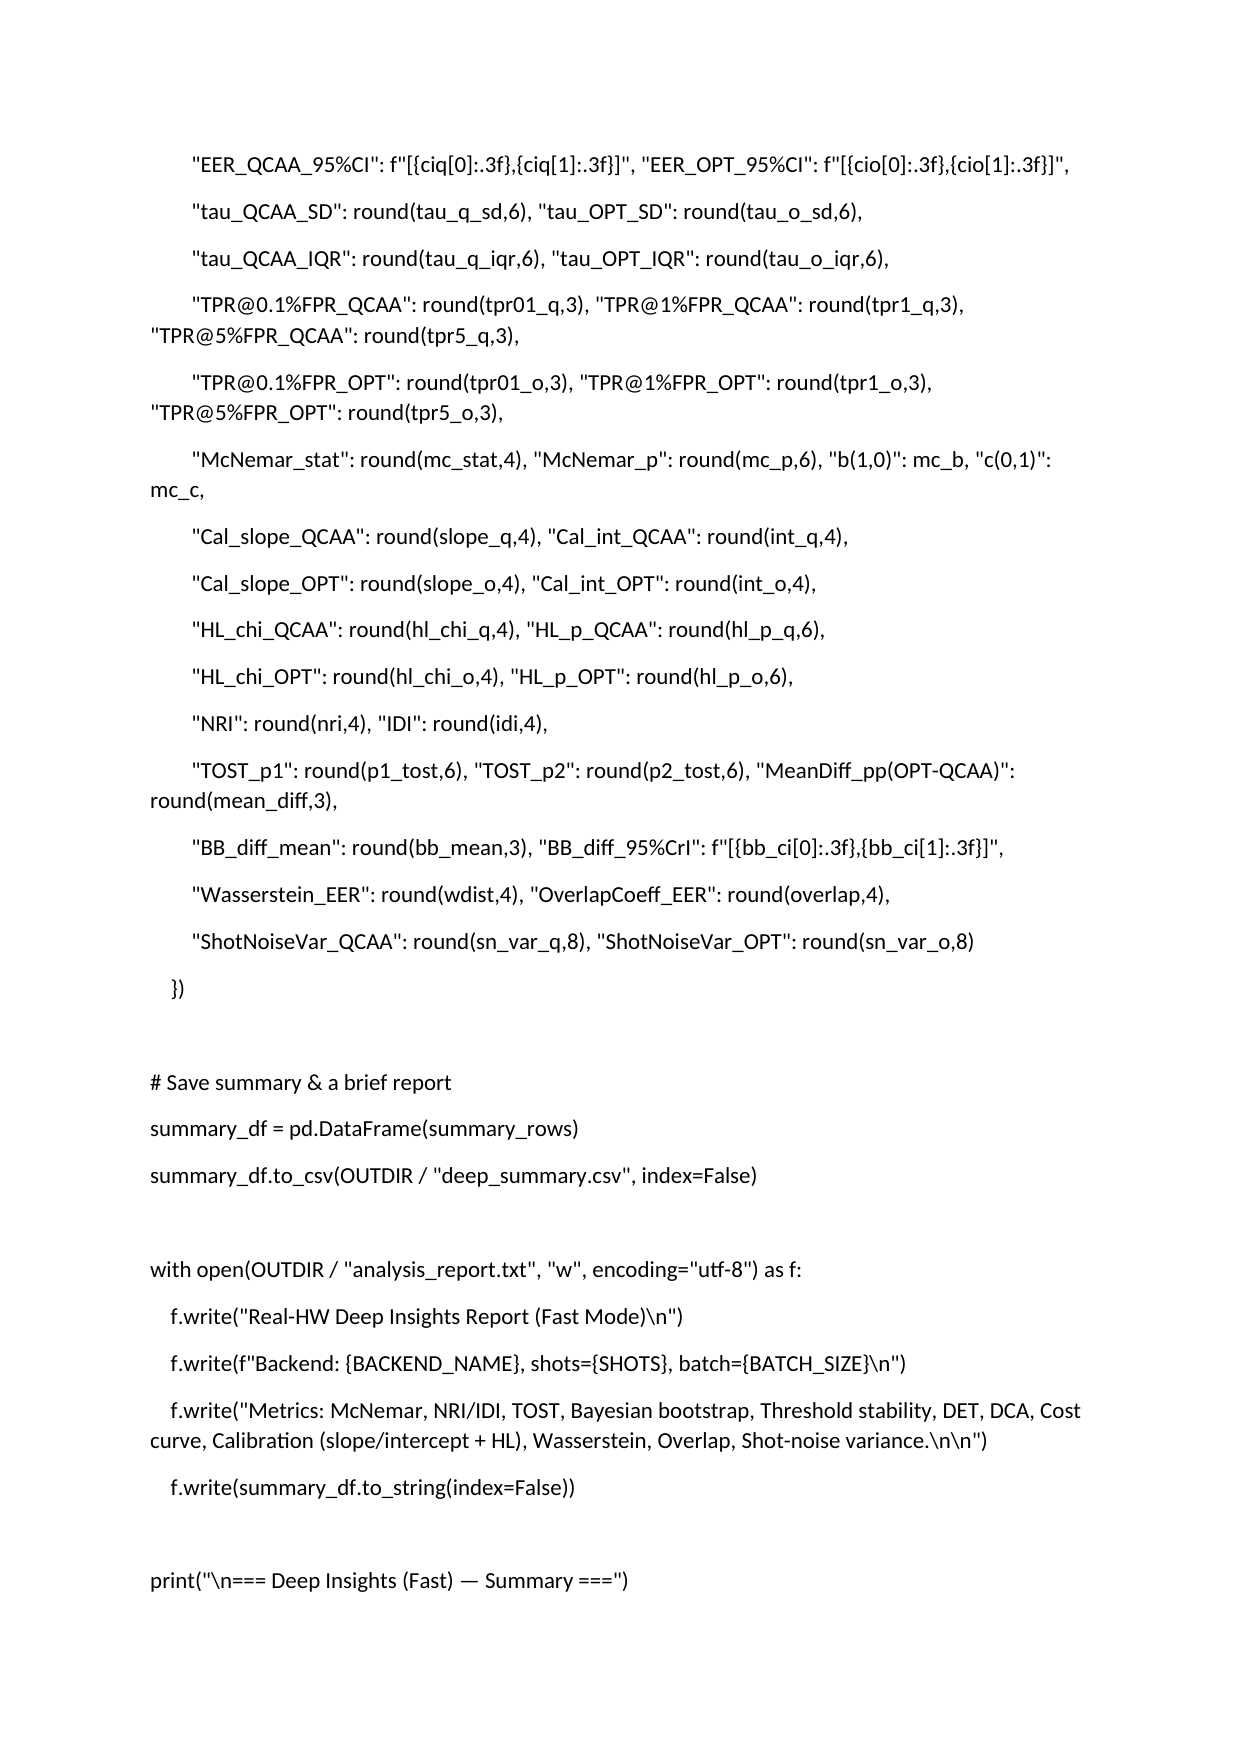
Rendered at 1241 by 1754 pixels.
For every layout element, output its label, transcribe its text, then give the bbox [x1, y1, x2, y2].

text print("\n=== Deep Insights (Fast) — Summary ===") [150, 1567, 1090, 1595]
text # Save summary & a brief report [150, 1068, 1090, 1096]
text f.write(f"Backend: {BACKEND_NAME}, shots={SHOTS}, batch={BATCH_SIZE}\n") [150, 1349, 1090, 1377]
text "BB_diff_mean": round(bb_mean,3), "BB_diff_95%CrI": f"[{bb_ci[0]:.3f},{bb_ci[1]:.3f}]", [150, 833, 1090, 861]
text f.write("Real-HW Deep Insights Report (Fast Mode)\n") [150, 1302, 1090, 1330]
text "HL_chi_OPT": round(hl_chi_o,4), "HL_p_OPT": round(hl_p_o,6), [150, 662, 1090, 691]
text "Cal_slope_OPT": round(slope_o,4), "Cal_int_OPT": round(int_o,4), [150, 569, 1090, 597]
text "Cal_slope_QCAA": round(slope_q,4), "Cal_int_QCAA": round(int_q,4), [150, 522, 1090, 550]
text f.write("Metrics: McNemar, NRI/IDI, TOST, Bayesian bootstrap, Threshold stability, DET, DCA, Cost curve, Calibration (slope/intercept + HL), Wasserstein, Overlap, Shot-noise variance.\n\n") [150, 1396, 1090, 1454]
text "EER_QCAA_95%CI": f"[{ciq[0]:.3f},{ciq[1]:.3f}]", "EER_OPT_95%CI": f"[{cio[0]:.3f},{cio[1]:.3f}]", [150, 150, 1090, 178]
text "TOST_p1": round(p1_tost,6), "TOST_p2": round(p2_tost,6), "MeanDiff_pp(OPT-QCAA)": round(mean_diff,3), [150, 756, 1090, 814]
text "McNemar_stat": round(mc_stat,4), "McNemar_p": round(mc_p,6), "b(1,0)": mc_b, "c(0,1)": mc_c, [150, 445, 1090, 503]
text "NRI": round(nri,4), "IDI": round(idi,4), [150, 709, 1090, 737]
text with open(OUTDIR / "analysis_report.txt", "w", encoding="utf-8") as f: [150, 1255, 1090, 1283]
text "tau_QCAA_SD": round(tau_q_sd,6), "tau_OPT_SD": round(tau_o_sd,6), [150, 197, 1090, 225]
text }) [150, 974, 1090, 1002]
text "TPR@0.1%FPR_OPT": round(tpr01_o,3), "TPR@1%FPR_OPT": round(tpr1_o,3), "TPR@5%FPR_OPT": round(tpr5_o,3), [150, 368, 1090, 426]
text summary_df.to_csv(OUTDIR / "deep_summary.csv", index=False) [150, 1161, 1090, 1189]
text "HL_chi_QCAA": round(hl_chi_q,4), "HL_p_QCAA": round(hl_p_q,6), [150, 616, 1090, 644]
text "tau_QCAA_IQR": round(tau_q_iqr,6), "tau_OPT_IQR": round(tau_o_iqr,6), [150, 244, 1090, 272]
text "ShotNoiseVar_QCAA": round(sn_var_q,8), "ShotNoiseVar_OPT": round(sn_var_o,8) [150, 927, 1090, 955]
text f.write(summary_df.to_string(index=False)) [150, 1473, 1090, 1501]
text "Wasserstein_EER": round(wdist,4), "OverlapCoeff_EER": round(overlap,4), [150, 880, 1090, 908]
text summary_df = pd.DataFrame(summary_rows) [150, 1114, 1090, 1143]
text "TPR@0.1%FPR_QCAA": round(tpr01_q,3), "TPR@1%FPR_QCAA": round(tpr1_q,3), "TPR@5%FPR_QCAA": round(tpr5_q,3), [150, 291, 1090, 349]
